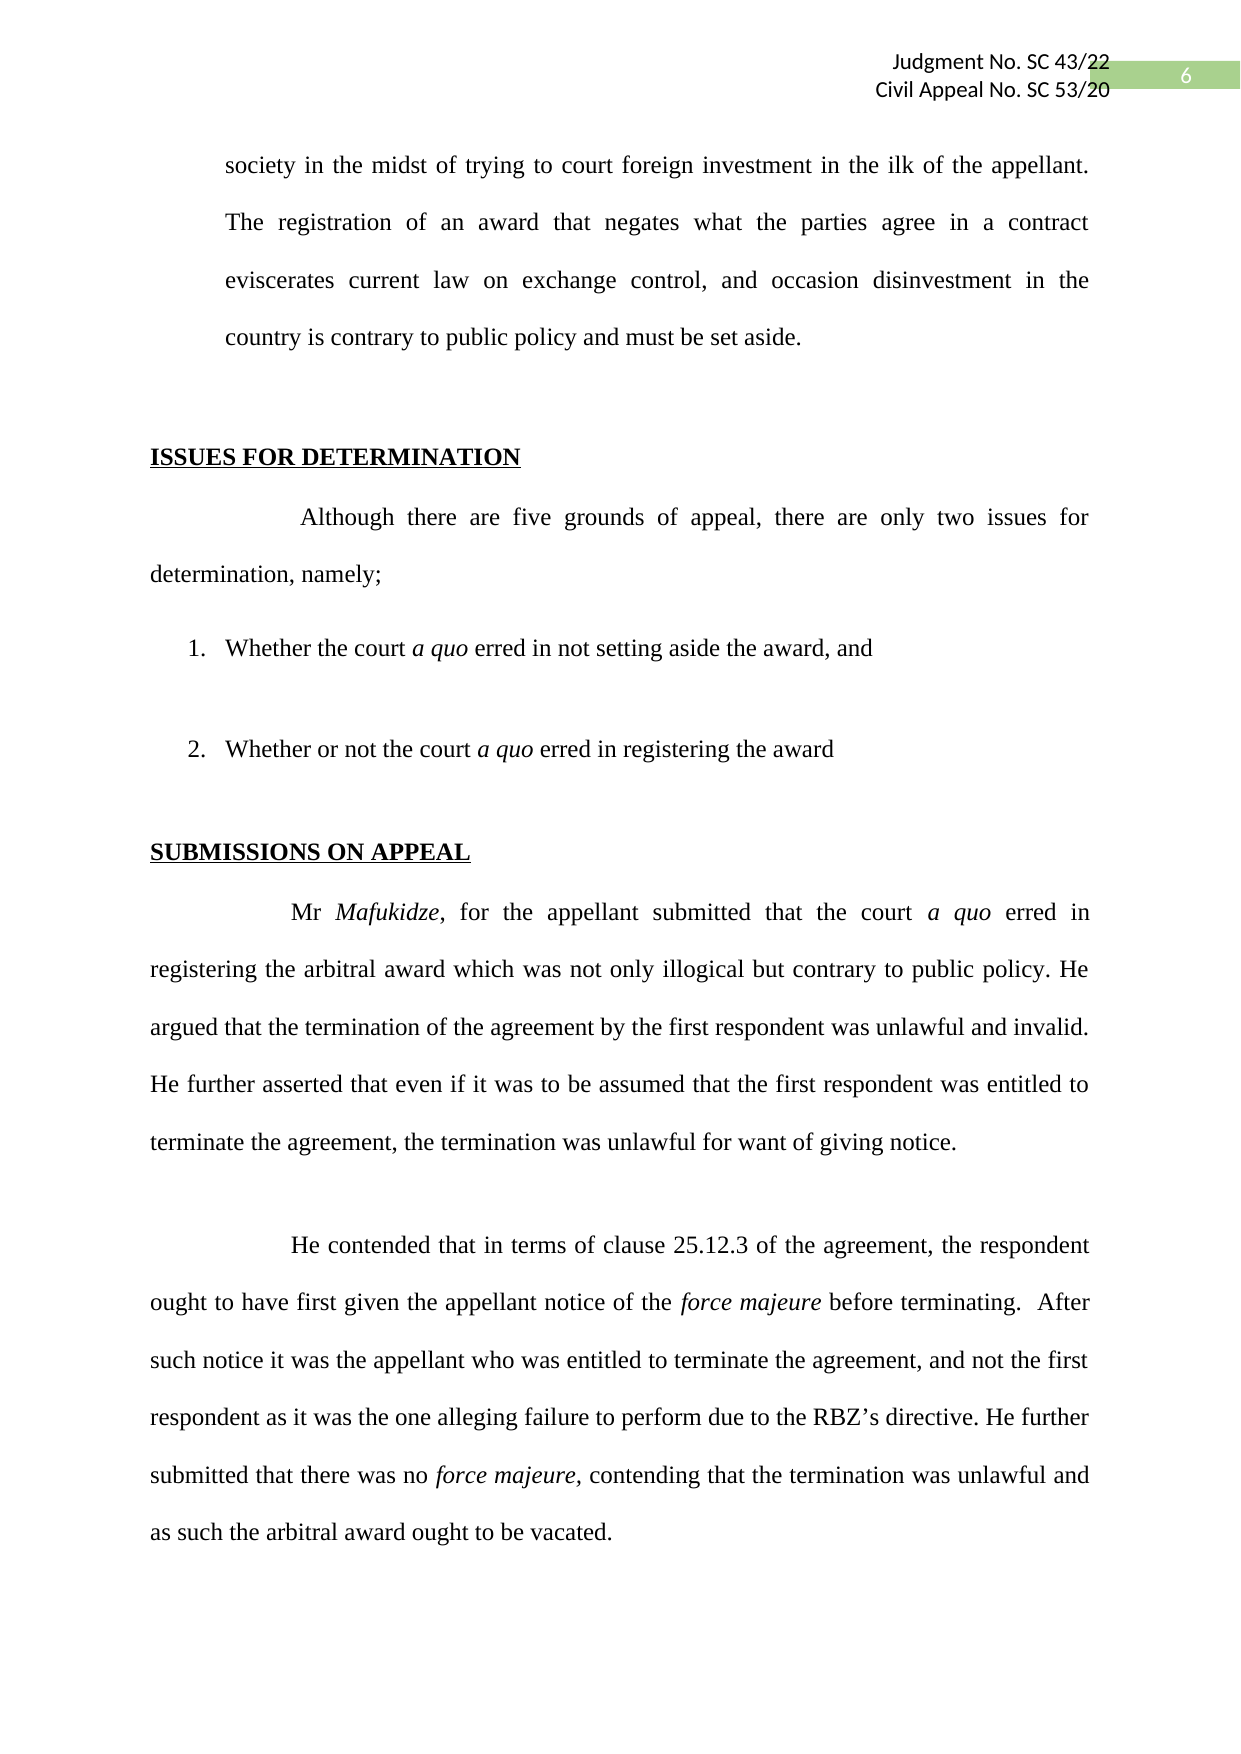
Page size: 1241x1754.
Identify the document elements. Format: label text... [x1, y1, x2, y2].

text Mr Mafukidze, for the appellant submitted that the court a quo erred in registering the arbitral award which was not only illogical but contrary to public policy. He argued that the termination of the agreement by the first respondent was unlawful and invalid. He further asserted that even if it was to be assumed that the first respondent was entitled to terminate the agreement, the termination was unlawful for want of giving notice. [150, 897, 1090, 1156]
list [187, 150, 1090, 351]
text SUBMISSIONS ON APPEAL [150, 837, 1090, 866]
list Whether or not the court a quo erred in registering the award [187, 734, 1090, 763]
text He contended that in terms of clause 25.12.3 of the agreement, the respondent ought to have first given the appellant notice of the force majeure before terminating. After such notice it was the appellant who was entitled to terminate the agreement, and not the first respondent as it was the one alleging failure to perform due to the RBZ’s directive. He further submitted that there was no force majeure, contending that the termination was unlawful and as such the arbitral award ought to be vacated. [150, 1230, 1090, 1546]
list Whether the court a quo erred in not setting aside the award, and [187, 633, 1090, 662]
text ISSUES FOR DETERMINATION [150, 442, 1090, 471]
text Although there are five grounds of appeal, there are only two issues for determination, namely; [150, 502, 1090, 588]
